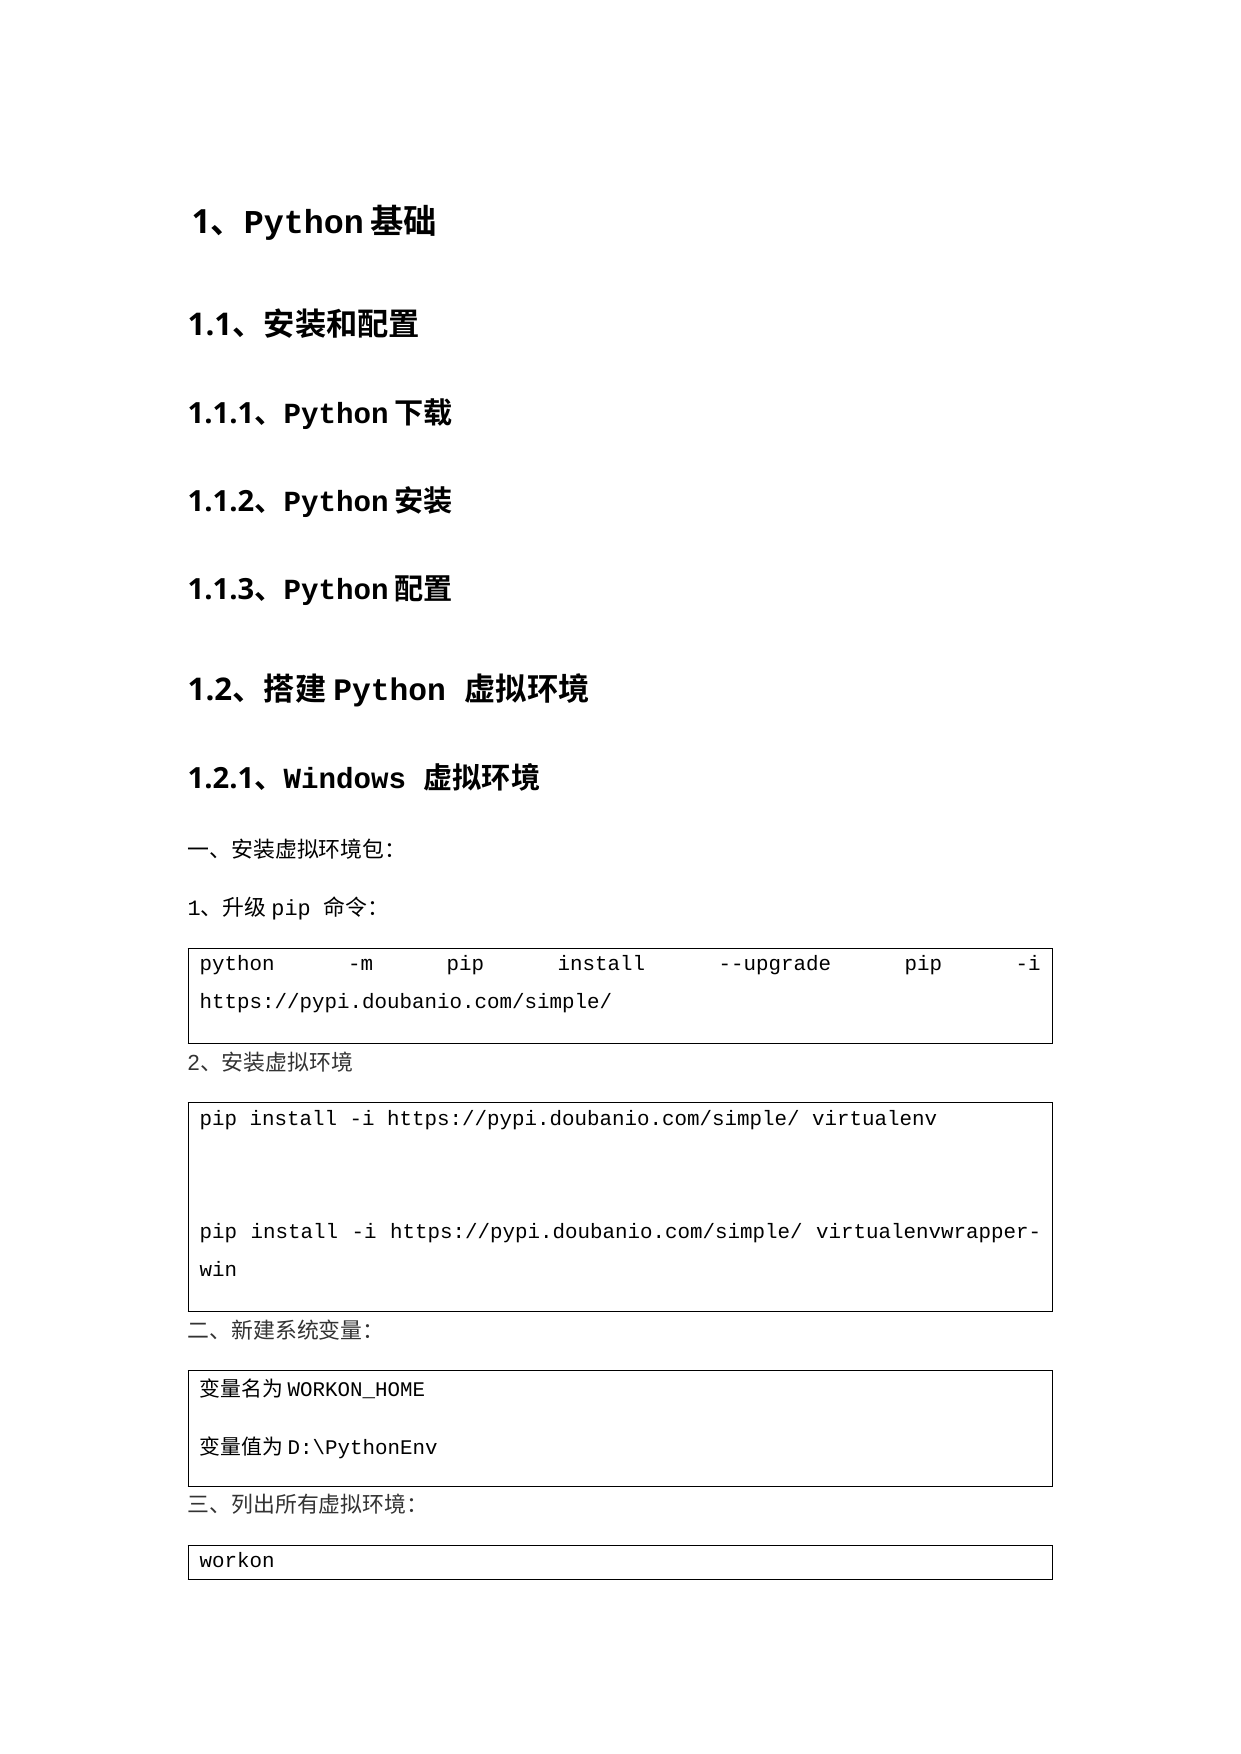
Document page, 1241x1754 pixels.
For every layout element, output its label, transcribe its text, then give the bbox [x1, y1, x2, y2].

subtitle 搭建 Python 虚拟环境 [187, 655, 1053, 720]
table_header workon [189, 1546, 1052, 1579]
subtitle Python下载 [187, 378, 1053, 443]
table_header 变量名为 WORKON_HOME 变量值为 D:\PythonEnv [189, 1371, 1052, 1486]
subtitle Python安装 [187, 466, 1053, 531]
subtitle Windows 虚拟环境 [187, 744, 1053, 809]
subtitle Python配置 [187, 554, 1053, 619]
subtitle 安装和配置 [187, 289, 1053, 354]
text 一、安装虚拟环境包： [187, 832, 1053, 864]
table_header python -m pip install --upgrade pip -i https://pypi.doubanio.com/simple/ [189, 949, 1052, 1043]
subtitle Python基础 [217, 187, 1053, 252]
text 1、升级 pip 命令： [187, 890, 1053, 922]
text 三、列出所有虚拟环境： [187, 1487, 1053, 1519]
text 2、安装虚拟环境 [187, 1044, 1053, 1077]
table_header pip install -i https://pypi.doubanio.com/simple/ virtualenv pip install -i https://pypi.doubanio.com/simple/ virtualenvwrapper-win [189, 1103, 1052, 1311]
text 二、新建系统变量： [187, 1312, 1053, 1345]
